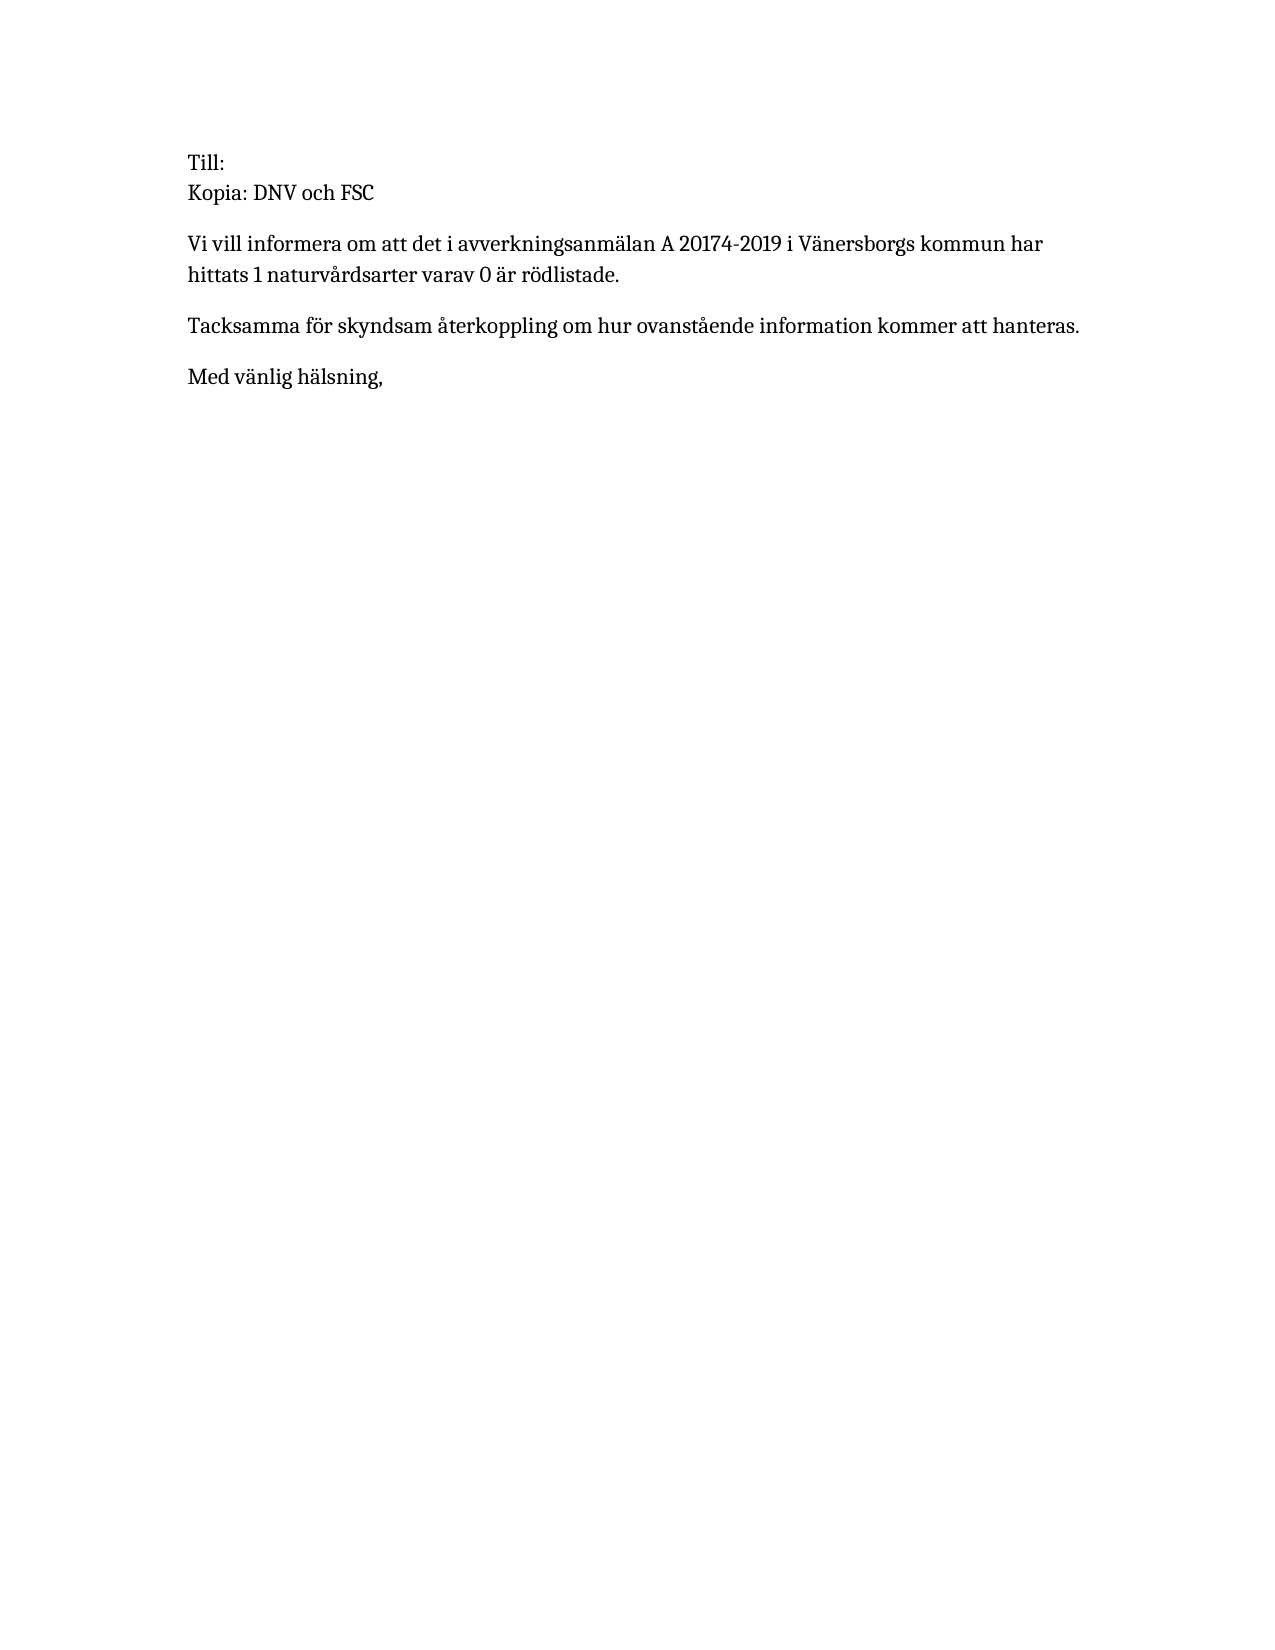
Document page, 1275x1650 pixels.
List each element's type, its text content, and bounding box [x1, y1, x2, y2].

text Med vänlig hälsning, [187, 363, 1087, 420]
text Vi vill informera om att det i avverkningsanmälan A 20174-2019 i Vänersborgs kommun har hittats 1 naturvårdsarter varav 0 är rödlistade. [187, 231, 1087, 288]
text Tacksamma för skyndsam återkoppling om hur ovanstående information kommer att hanteras. [187, 312, 1087, 339]
text Till: Kopia: DNV och FSC [187, 150, 1087, 207]
